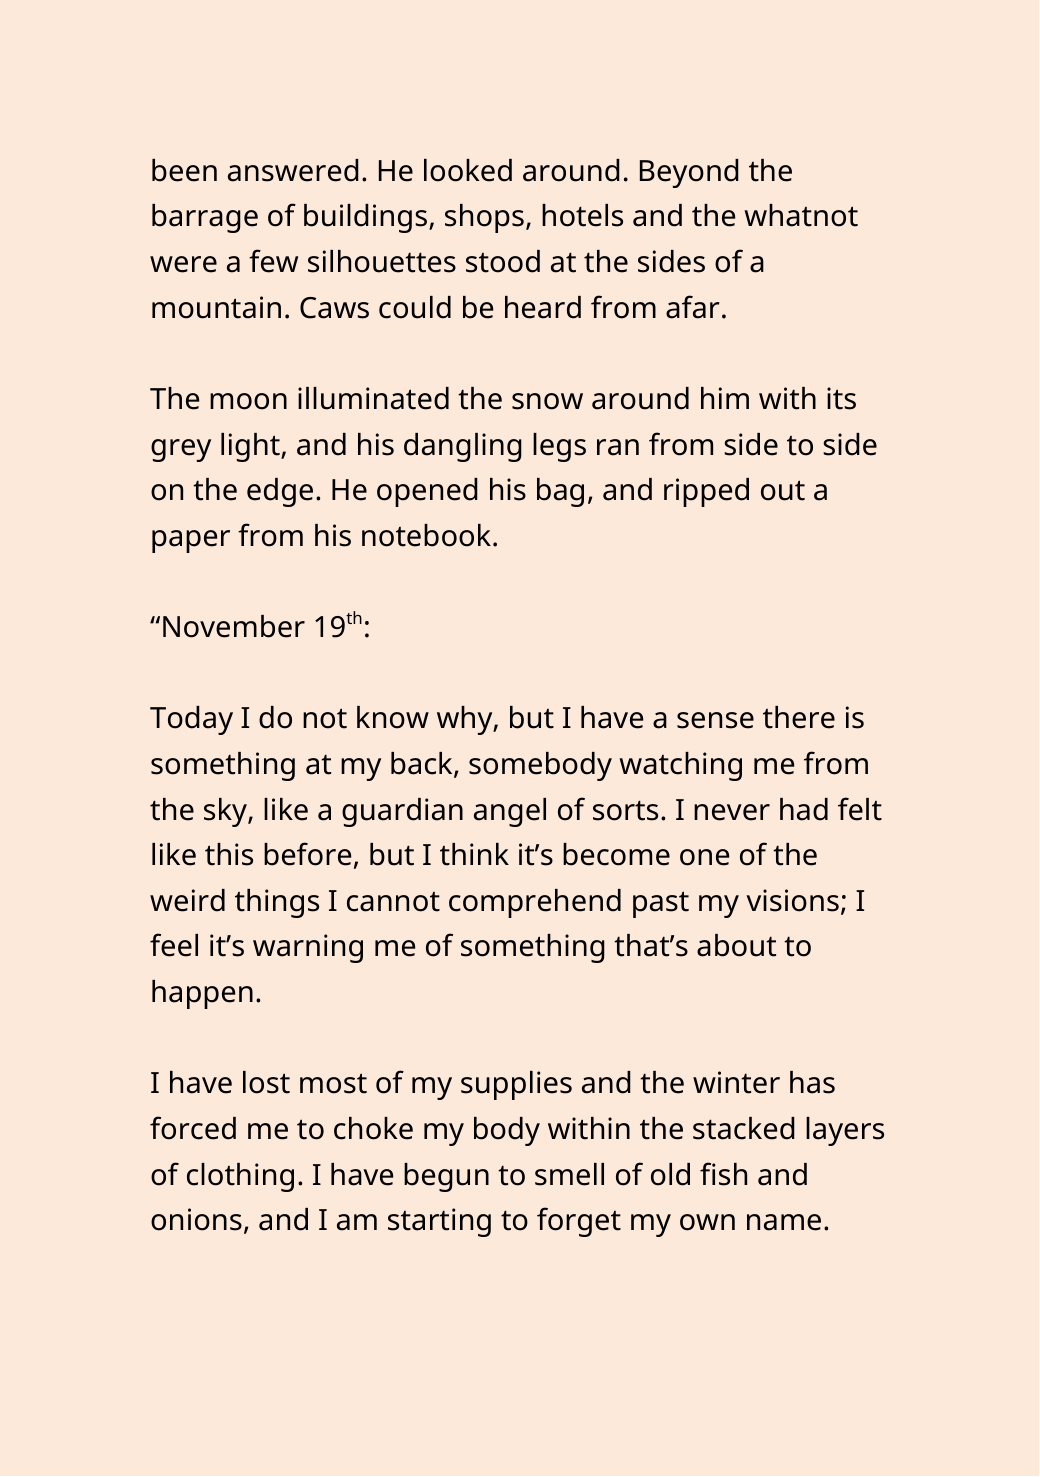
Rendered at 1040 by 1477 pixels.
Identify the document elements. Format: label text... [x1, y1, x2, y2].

text Today I do not know why, but I have a sense there is something at my back, somebody watching me from the sky, like a guardian angel of sorts. I never had felt like this before, but I think it’s become one of the weird things I cannot comprehend past my visions; I feel it’s warning me of something that’s about to happen. [150, 697, 889, 1011]
text “November 19th: [150, 606, 889, 646]
text The moon illuminated the snow around him with its grey light, and his dangling legs ran from side to side on the edge. He opened his bag, and ripped out a paper from his notebook. [150, 378, 889, 555]
text I have lost most of my supplies and the winter has forced me to choke my body within the stacked layers of clothing. I have begun to smell of old fish and onions, and I am starting to forget my own name. [150, 1062, 889, 1239]
